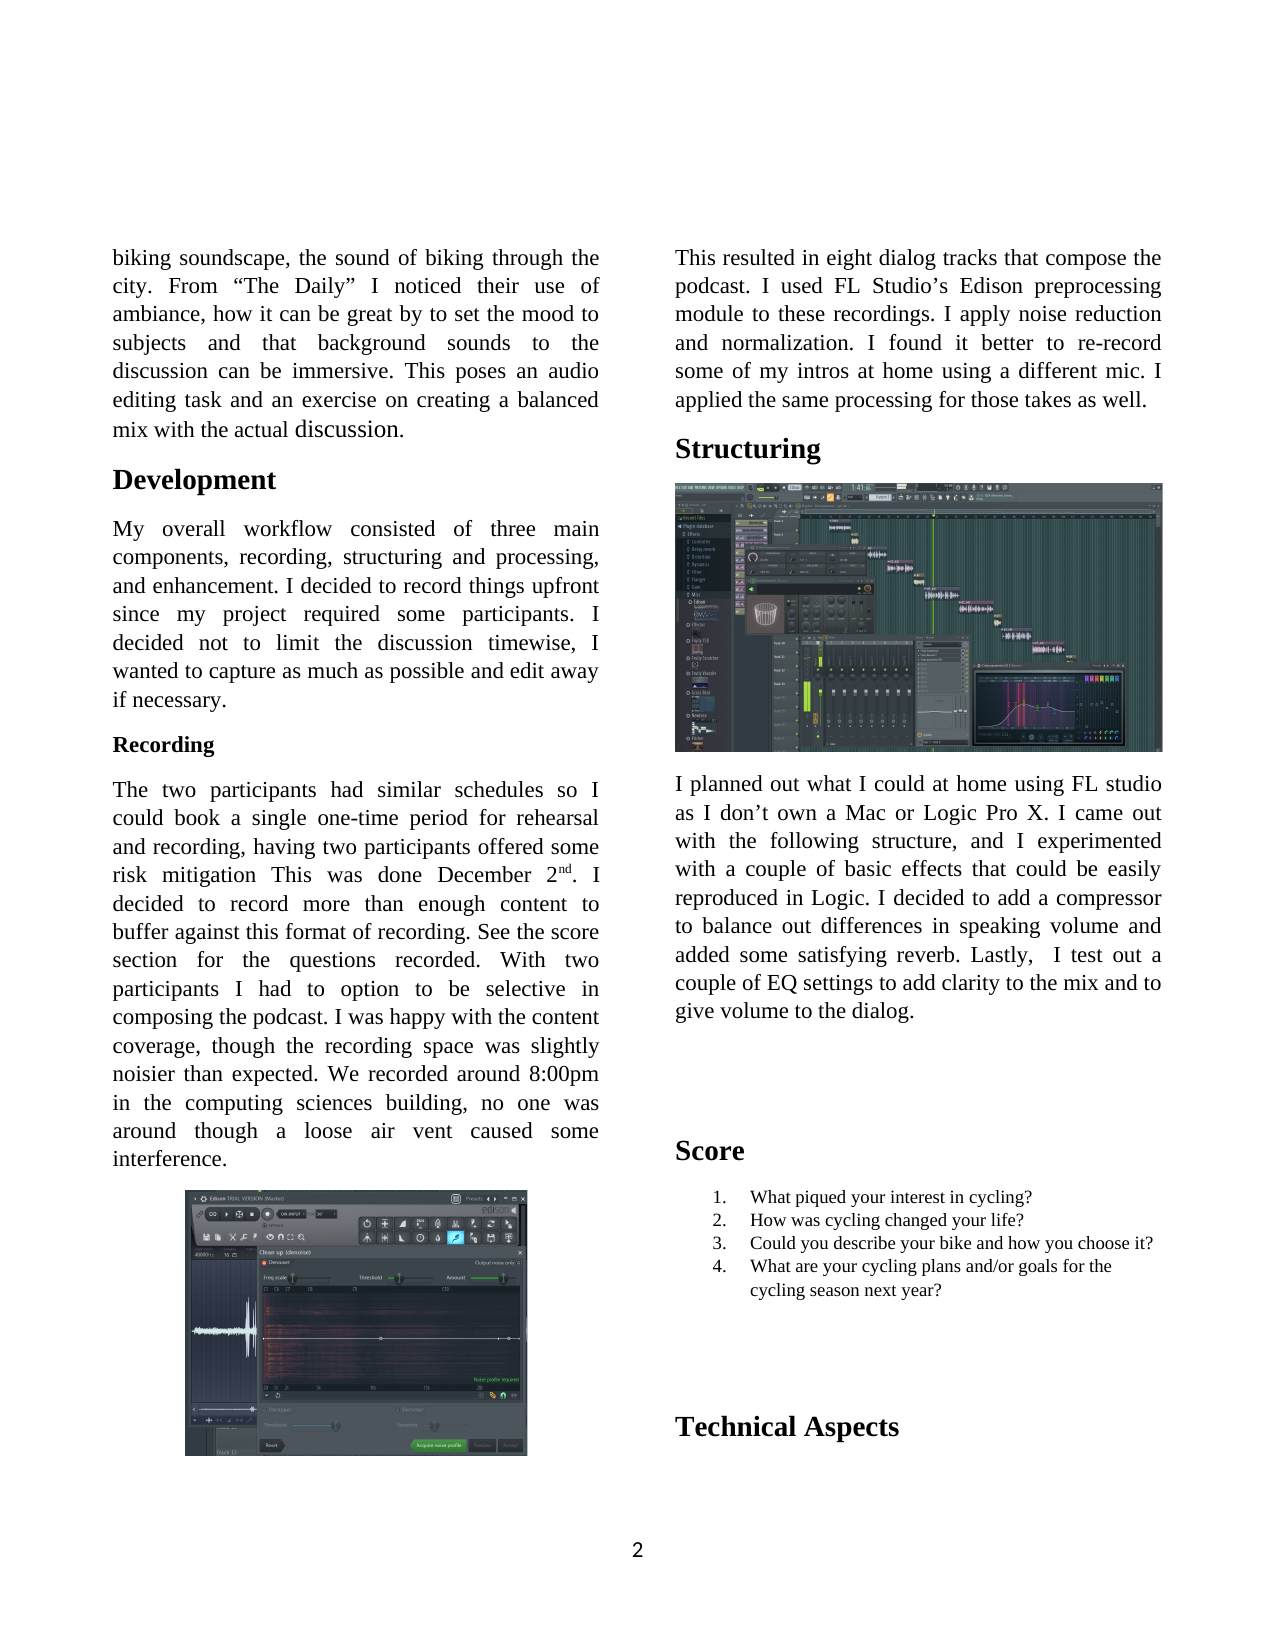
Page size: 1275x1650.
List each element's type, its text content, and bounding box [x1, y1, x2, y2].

text The two participants had similar schedules so I could book a single one-time period for rehearsal and recording, having two participants offered some risk mitigation This was done December 2nd. I decided to record more than enough content to buffer against this format of recording. See the score section for the questions recorded. With two participants I had to option to be selective in composing the podcast. I was happy with the content coverage, though the recording space was slightly noisier than expected. We recorded around 8:00pm in the computing sciences building, no one was around though a loose air vent caused some interference. [112, 776, 600, 1172]
text I planned out what I could at home using FL studio as I don’t own a Mac or Logic Pro X. I came out with the following structure, and I experimented with a couple of basic effects that could be easily reproduced in Logic. I decided to add a compressor to balance out differences in speaking volume and added some satisfying reverb. Lastly, I test out a couple of EQ settings to add clarity to the mix and to give volume to the dialog. [675, 770, 1162, 1024]
picture [185, 1190, 528, 1456]
text Development [112, 462, 600, 496]
text My overall workflow consisted of three main components, recording, structuring and processing, and enhancement. I decided to record things upfront since my project required some participants. I decided not to limit the discussion timewise, I wanted to capture as much as possible and edit away if necessary. [112, 515, 600, 712]
list What are your cycling plans and/or goals for the cycling season next year? [712, 1255, 1162, 1300]
text Recording [112, 731, 600, 757]
list How was cycling changed your life? [712, 1209, 1162, 1231]
text This resulted in eight dialog tracks that compose the podcast. I used FL Studio’s Edison preprocessing module to these recordings. I apply noise reduction and normalization. I found it better to re-record some of my intros at home using a different mic. I applied the same processing for those takes as well. [675, 244, 1162, 412]
text Technical Aspects [675, 1409, 1162, 1442]
picture [675, 483, 1163, 752]
list What piqued your interest in cycling? [712, 1186, 1162, 1207]
text Structuring [675, 431, 1162, 464]
text Score [675, 1133, 1162, 1166]
list Could you describe your bike and how you choose it? [712, 1232, 1162, 1254]
